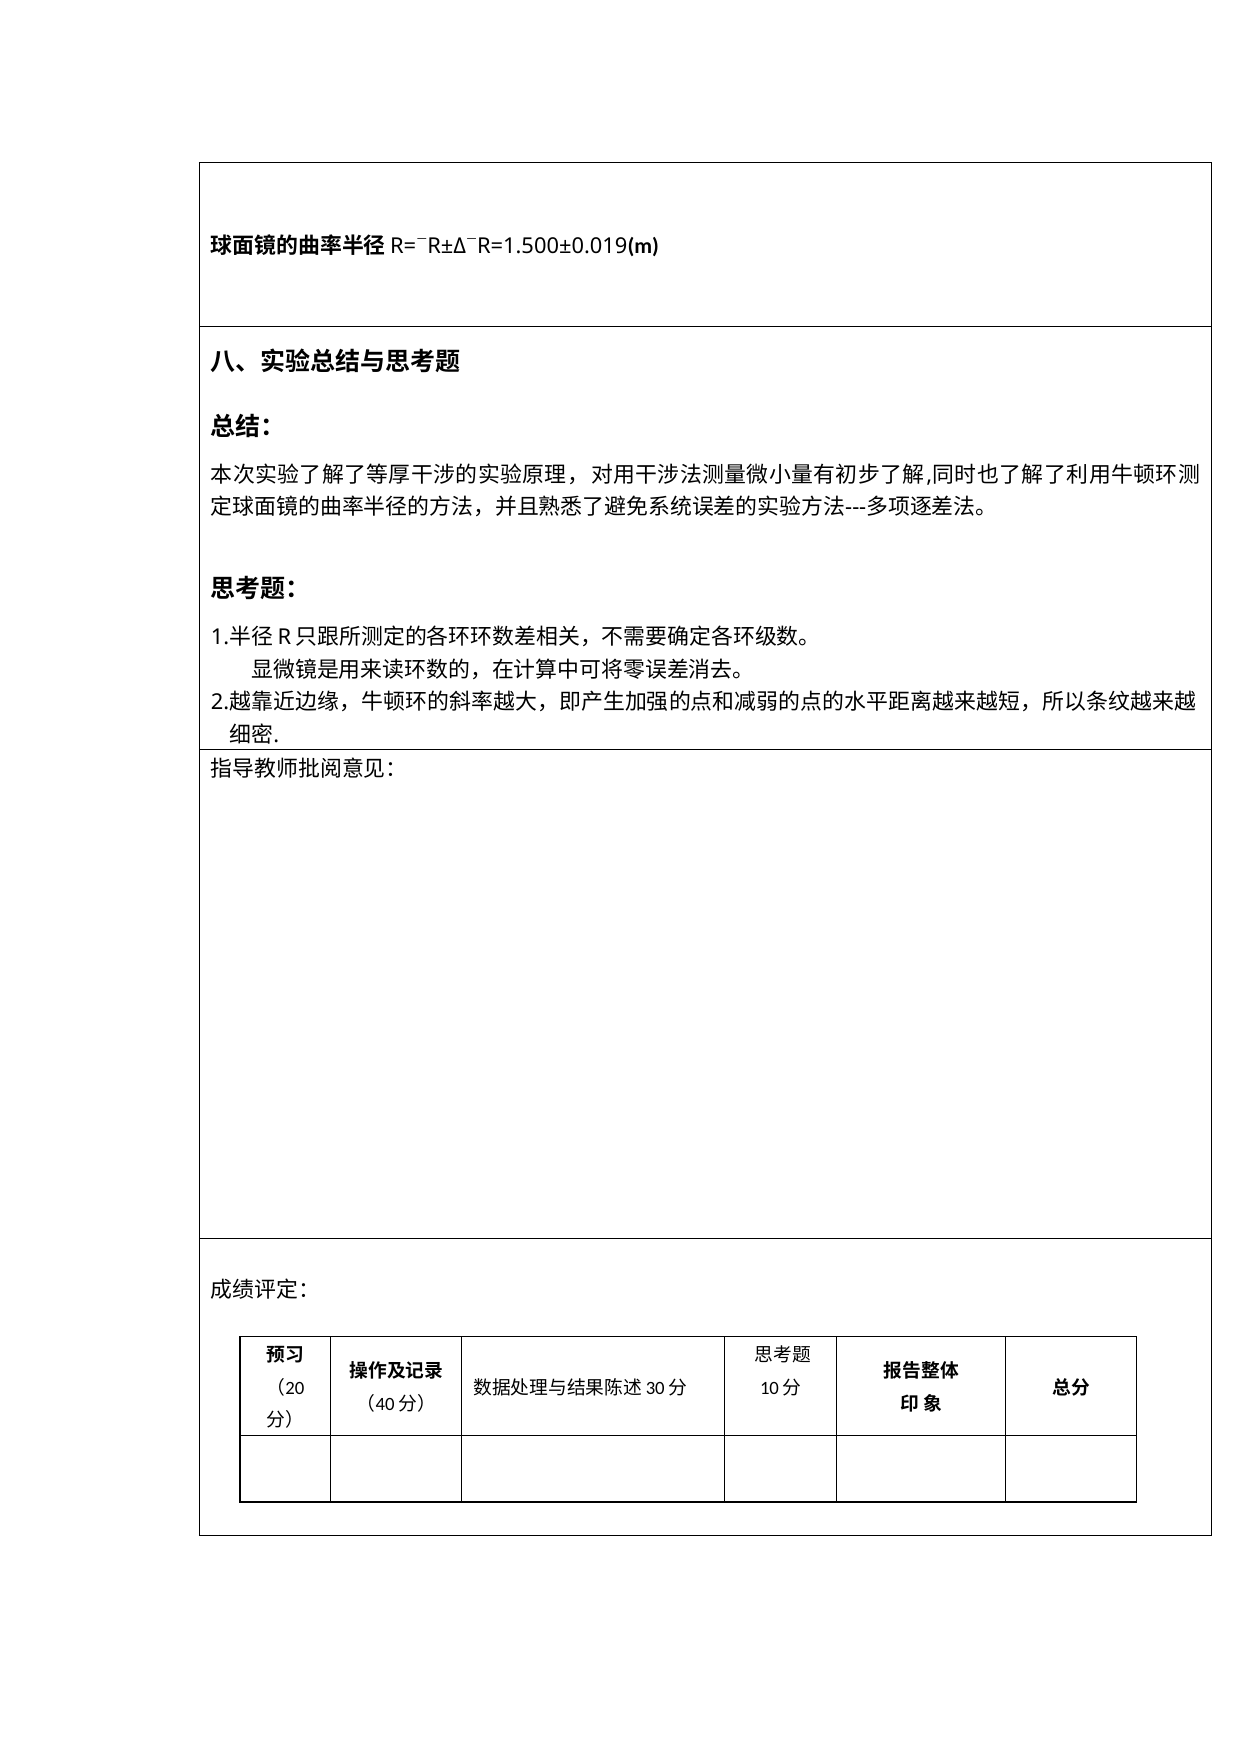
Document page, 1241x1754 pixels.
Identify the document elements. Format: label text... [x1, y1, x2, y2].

table_cell 成绩评定： [200, 1239, 1211, 1535]
table_cell 八、实验总结与思考题 总结： 本次实验了解了等厚干涉的实验原理，对用干涉法测量微小量有初步了解,同时也了解了利用牛顿环测定球面镜的曲率半径的方法，并且熟悉了避免系统误差的实验方法---多项逐差法。 思考题： 半径R只跟所测定的各环环数差相关，不需要确定各环级数。 显微镜是用来读环数的，在计算中可将零误差消去。 越靠近边缘，牛顿环的斜率越大，即产生加强的点和减弱的点的水平距离越来越短，所以条纹越来越细密. [200, 327, 1211, 749]
table_cell 指导教师批阅意见： [200, 750, 1211, 1238]
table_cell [200, 163, 1211, 326]
